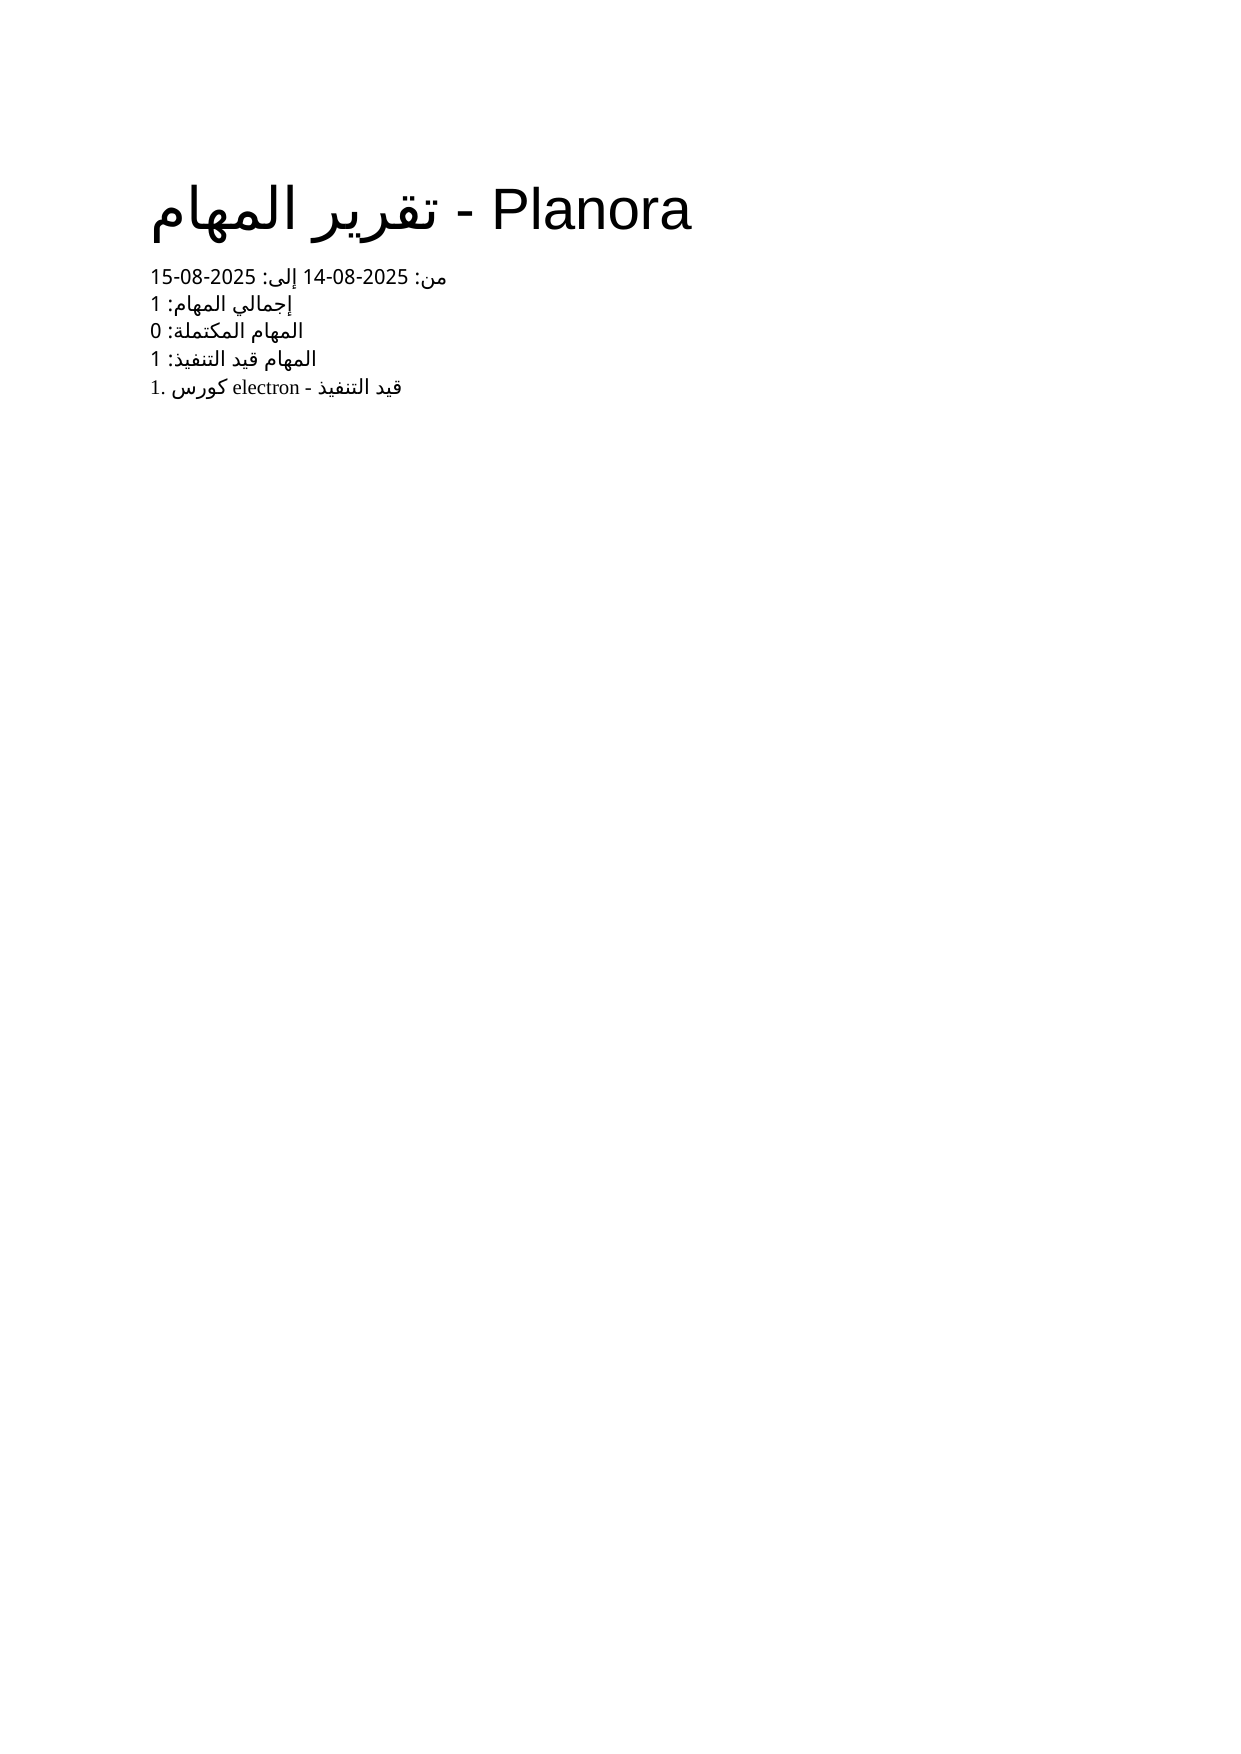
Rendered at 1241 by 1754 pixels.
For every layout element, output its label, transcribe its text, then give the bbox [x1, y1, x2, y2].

title تقرير المهام - Planora [150, 175, 1090, 253]
text 1. كورس electron - قيد التنفيذ [150, 375, 1090, 403]
text من: 2025-08-14 إلى: 2025-08-15 [150, 266, 1090, 293]
text المهام المكتملة: 0 [150, 320, 1090, 347]
text إجمالي المهام: 1 [150, 293, 1090, 320]
text المهام قيد التنفيذ: 1 [150, 347, 1090, 375]
